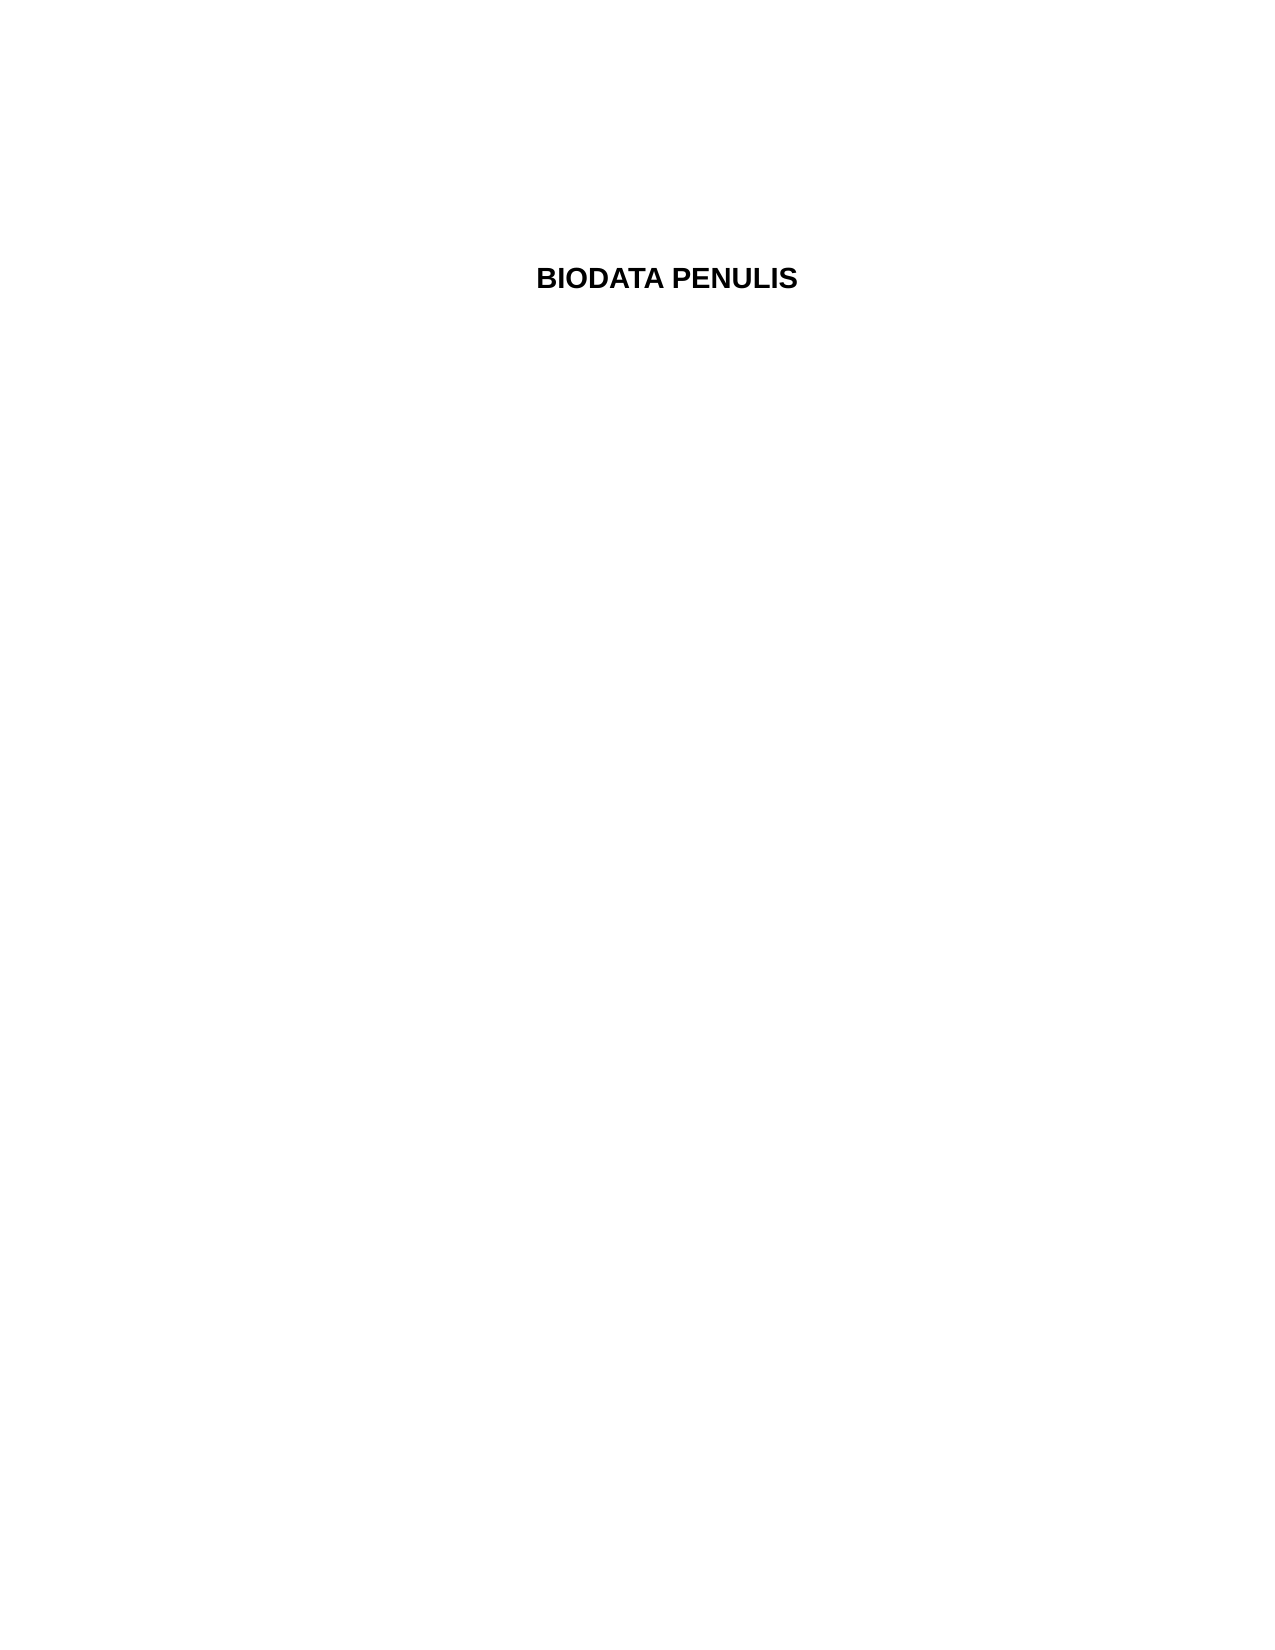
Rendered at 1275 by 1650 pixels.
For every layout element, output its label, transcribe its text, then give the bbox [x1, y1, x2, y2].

subtitle BIODATA PENULIS [236, 261, 1098, 295]
